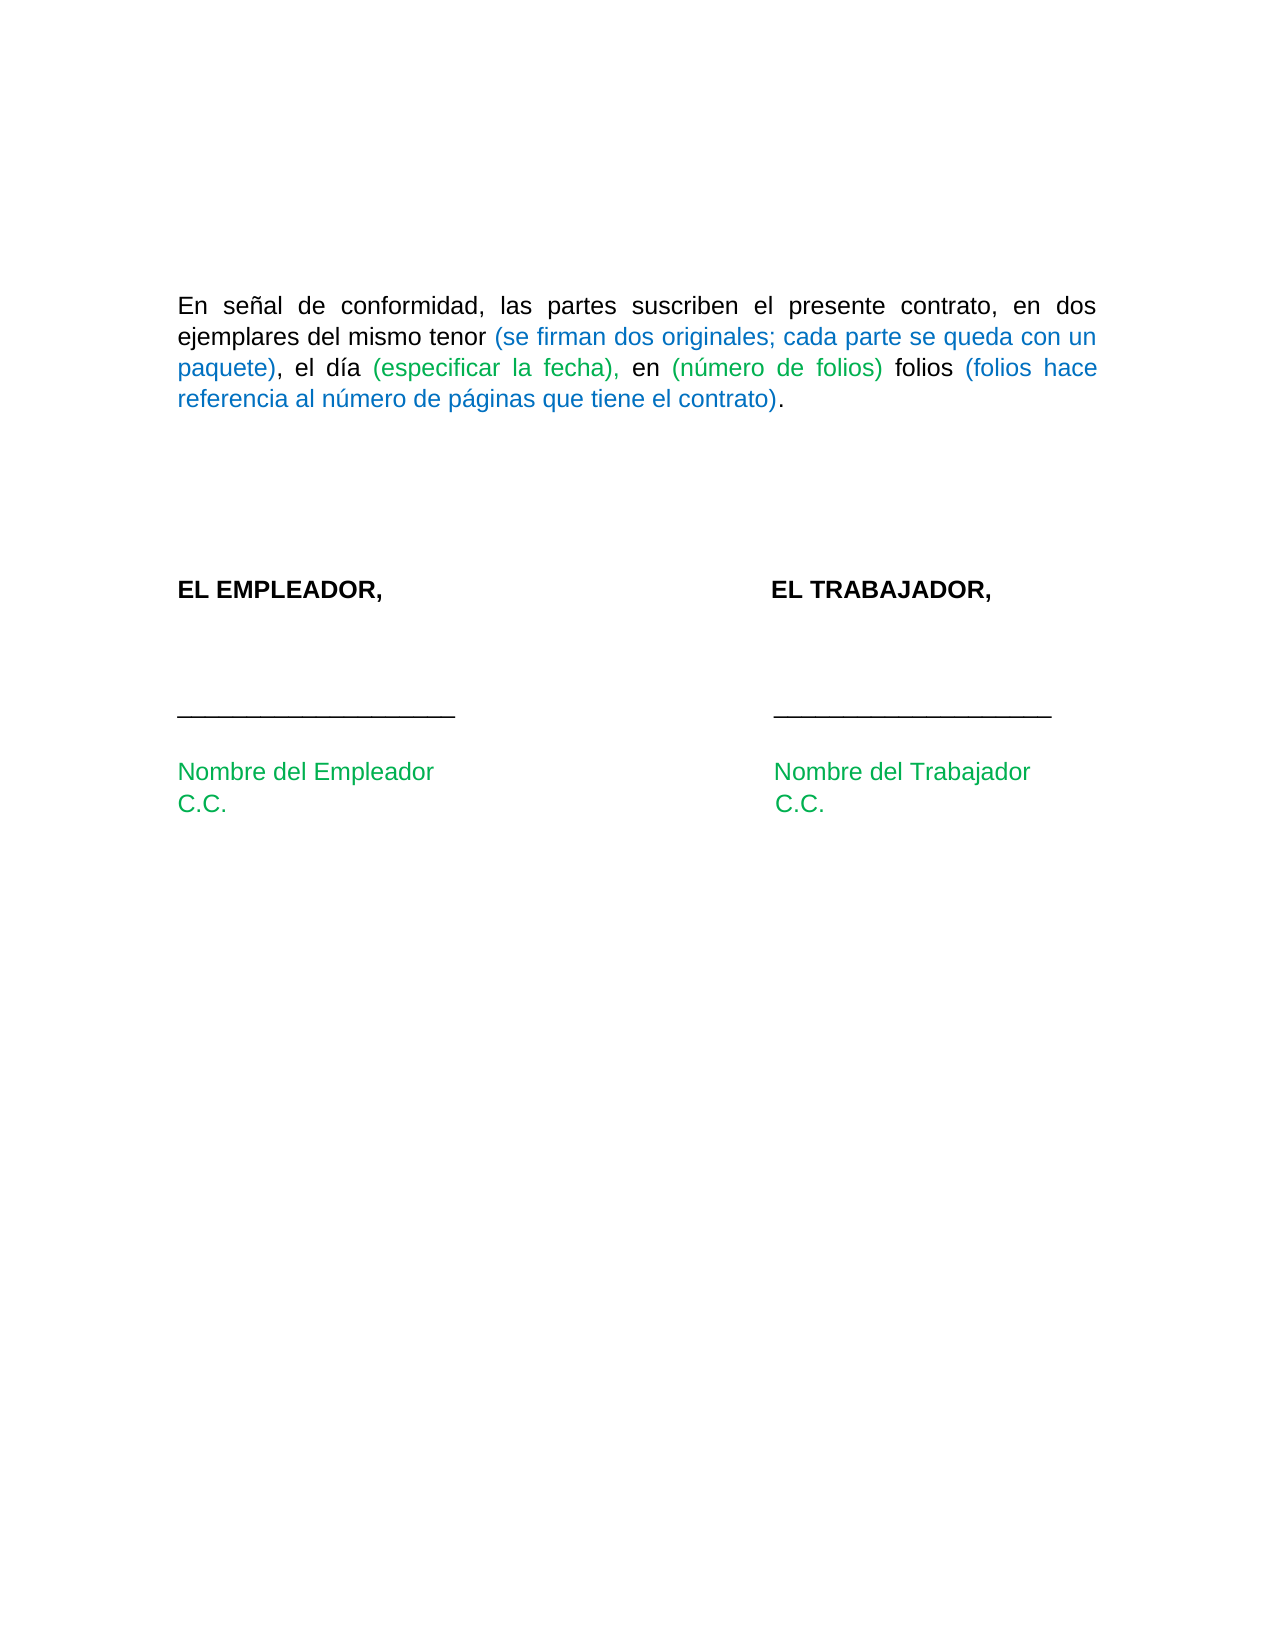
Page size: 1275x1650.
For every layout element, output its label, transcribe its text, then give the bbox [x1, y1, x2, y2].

text C.C. C.C. [177, 789, 1098, 818]
text En señal de conformidad, las partes suscriben el presente contrato, en dos ejemplares del mismo tenor (se firman dos originales; cada parte se queda con un paquete), el día (especificar la fecha), en (número de folios) folios (folios hace referencia al número de páginas que tiene el contrato). [177, 291, 1098, 413]
text Nombre del Empleador Nombre del Trabajador [177, 756, 1098, 785]
text ____________________ ____________________ [177, 690, 1098, 719]
text EL EMPLEADOR, EL TRABAJADOR, [177, 575, 1098, 603]
